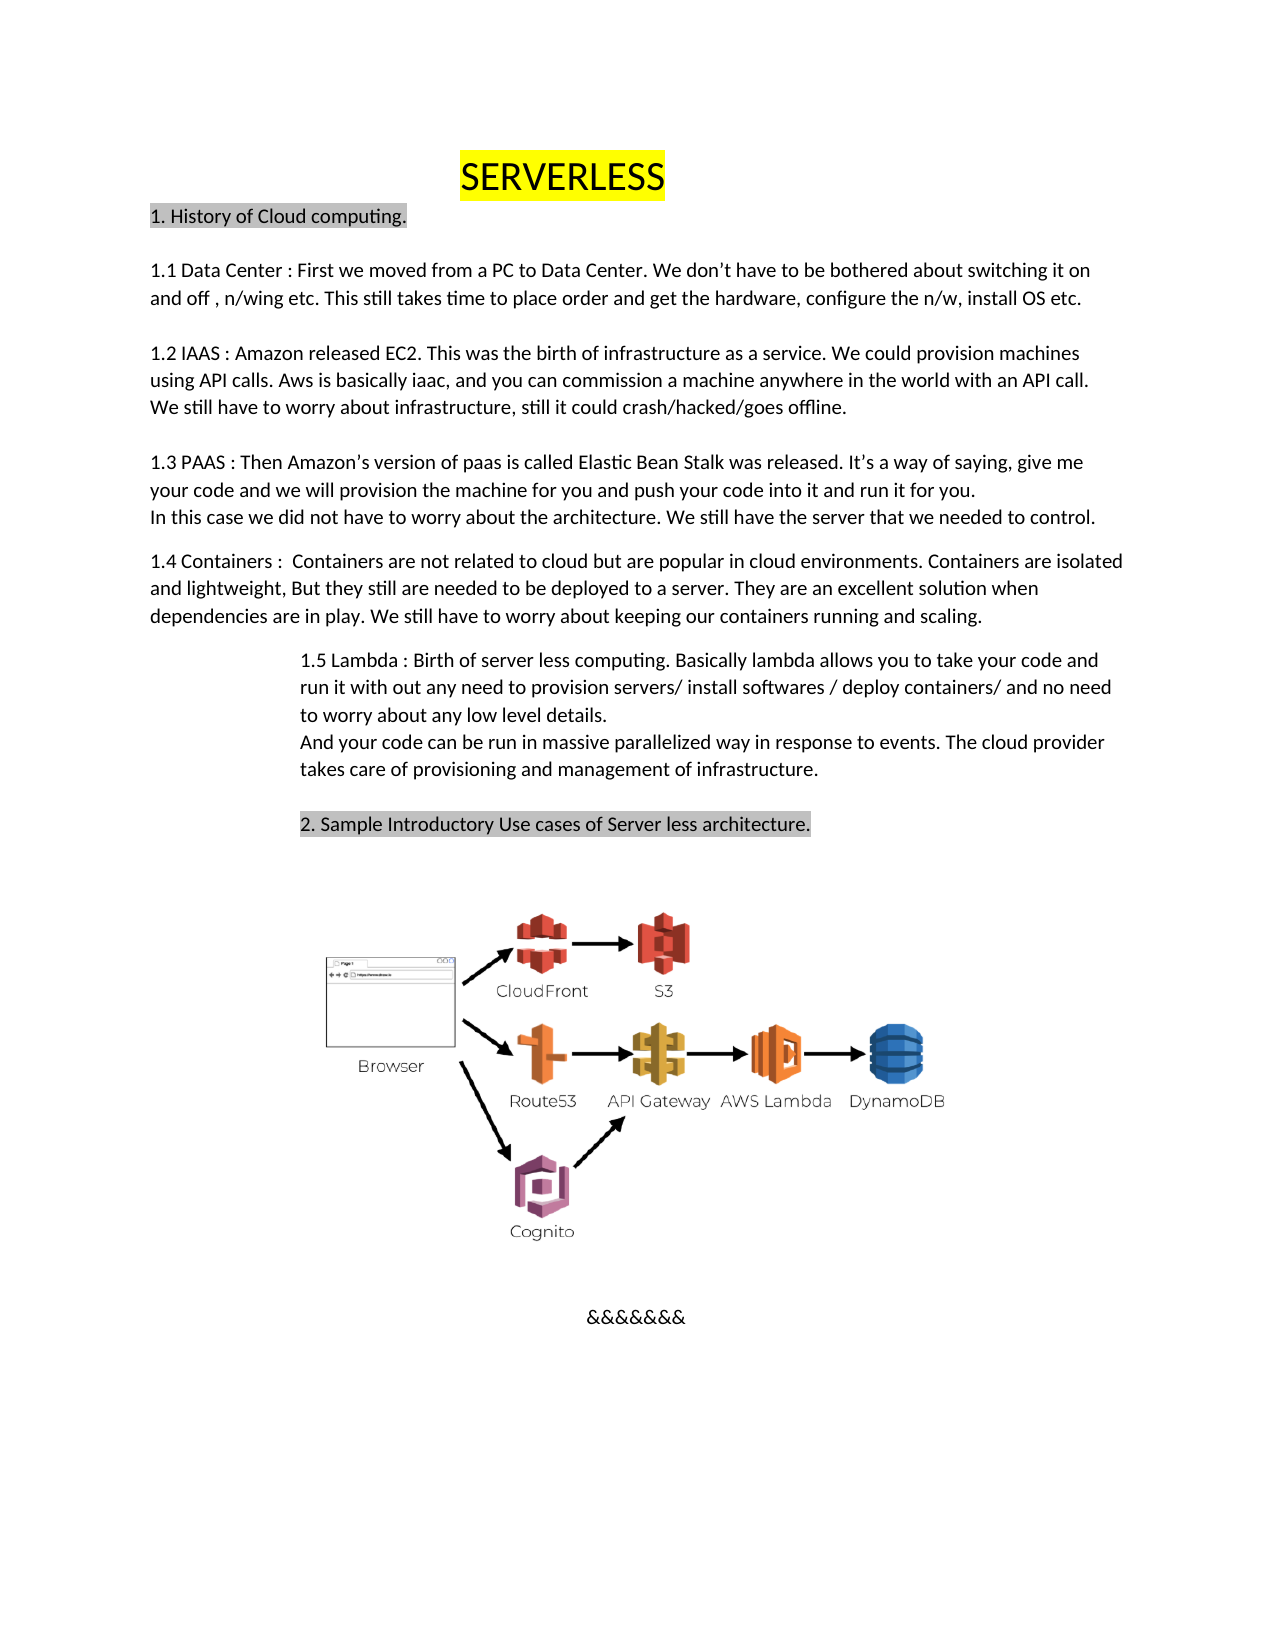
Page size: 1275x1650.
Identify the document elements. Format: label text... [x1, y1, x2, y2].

picture [300, 893, 977, 1248]
text SERVERLESS 1. History of Cloud computing. 1.1 Data Center : First we moved from a PC to Data Center. We don’t have to be bothered about switching it on and off , n/wing etc. This still takes time to place order and get the hardware, configure the n/w, install OS etc. 1.2 IAAS : Amazon released EC2. This was the birth of infrastructure as a service. We could provision machines using API calls. Aws is basically iaac, and you can commission a machine anywhere in the world with an API call. We still have to worry about infrastructure, still it could crash/hacked/goes offline. 1.3 PAAS : Then Amazon’s version of paas is called Elastic Bean Stalk was released. It’s a way of saying, give me your code and we will provision the machine for you and push your code into it and run it for you. In this case we did not have to worry about the architecture. We still have the server that we needed to control. [150, 150, 1125, 529]
text 1.4 Containers : Containers are not related to cloud but are popular in cloud environments. Containers are isolated and lightweight, But they still are needed to be deployed to a server. They are an excellent solution when dependencies are in play. We still have to worry about keeping our containers running and scaling. [150, 548, 1125, 628]
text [300, 647, 1125, 1329]
